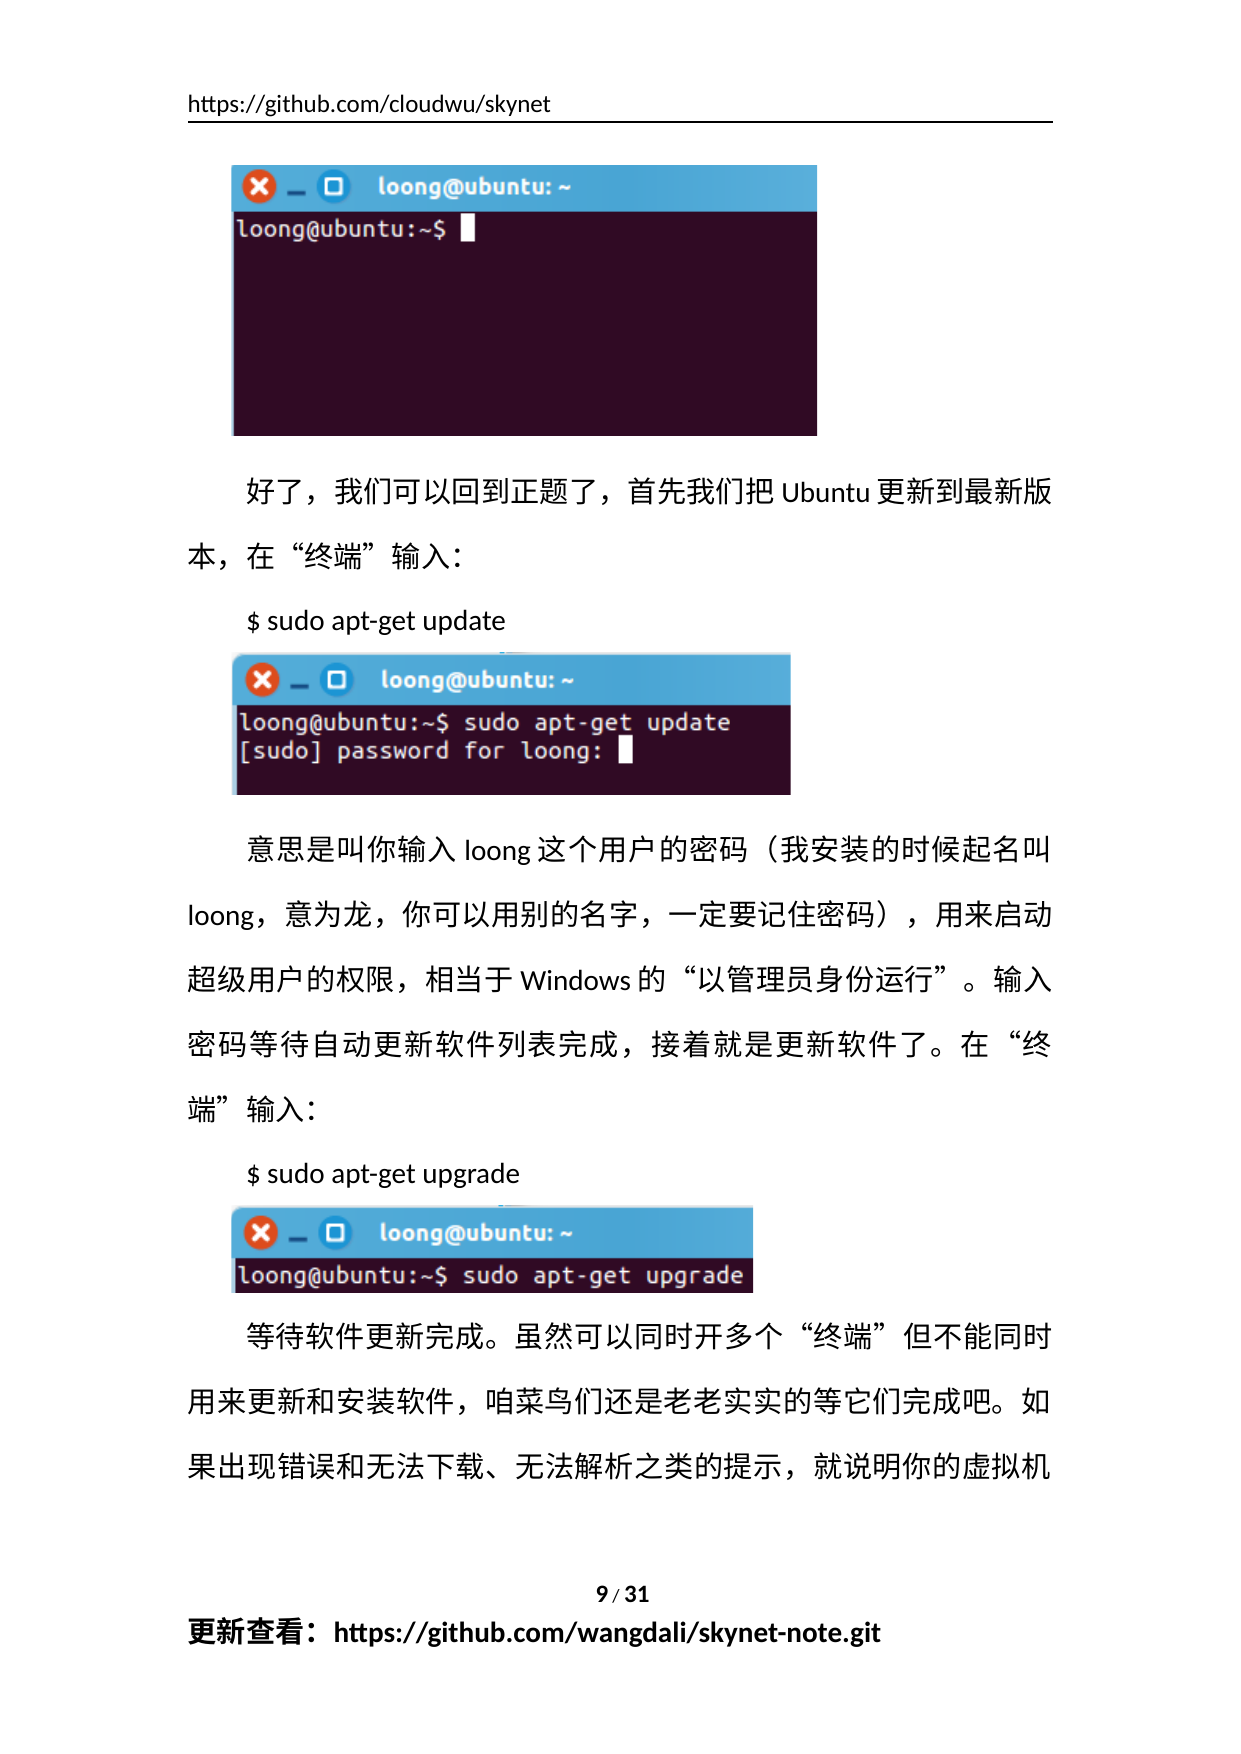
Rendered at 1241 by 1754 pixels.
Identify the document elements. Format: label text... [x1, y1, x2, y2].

text 好了，我们可以回到正题了，首先我们把Ubuntu更新到最新版本，在“终端”输入： [187, 458, 1053, 588]
picture [231, 652, 791, 795]
text 意思是叫你输入loong这个用户的密码（我安装的时候起名叫loong，意为龙，你可以用别的名字，一定要记住密码），用来启动超级用户的权限，相当于Windows的“以管理员身份运行”。输入密码等待自动更新软件列表完成，接着就是更新软件了。在“终端”输入： [187, 815, 1053, 1140]
picture [231, 1205, 754, 1293]
text $ sudo apt-get upgrade [187, 1140, 1053, 1205]
text $ sudo apt-get update [187, 588, 1053, 653]
picture [231, 165, 818, 436]
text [187, 1303, 1053, 1498]
